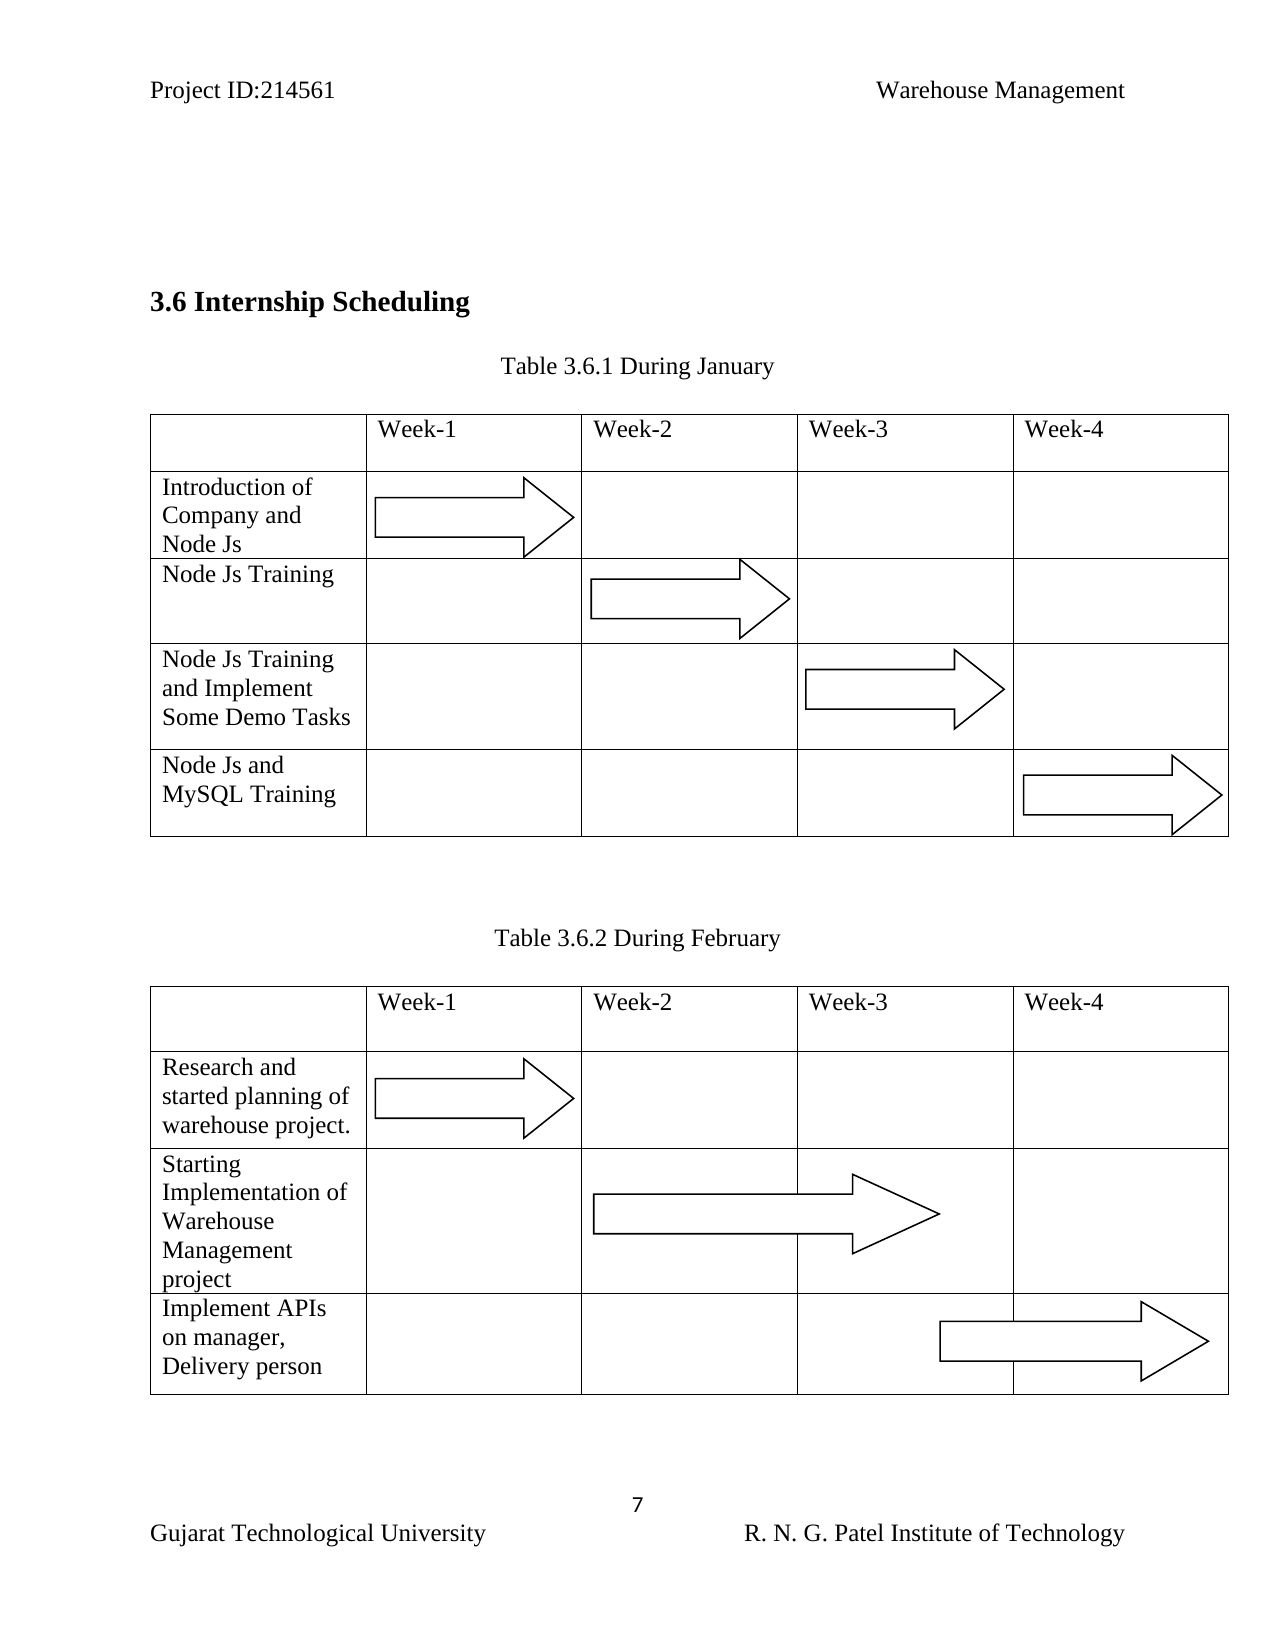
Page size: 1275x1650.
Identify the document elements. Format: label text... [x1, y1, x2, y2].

table_cell [367, 644, 581, 749]
table_cell Implement APIs on manager, Delivery person [151, 1294, 366, 1394]
table_header Week-3 [798, 987, 1013, 1051]
table_cell [582, 1294, 797, 1394]
table_cell Node Js and MySQL Training [151, 750, 366, 836]
table_cell [1014, 750, 1228, 836]
table_cell [798, 1052, 1013, 1148]
table_cell [367, 472, 581, 558]
table_cell [798, 1149, 1013, 1292]
table_header Week-1 [367, 415, 581, 471]
table_cell Research and started planning of warehouse project. [151, 1052, 366, 1148]
table_cell [798, 559, 1013, 643]
table_cell [798, 472, 1013, 558]
table_cell [798, 750, 1013, 836]
table_cell [582, 1149, 797, 1292]
table_header [151, 415, 366, 471]
text 3.6 Internship Scheduling [150, 284, 1125, 318]
table_cell [582, 750, 797, 836]
table_cell Starting Implementation of Warehouse Management project [151, 1149, 366, 1292]
table_cell Node Js Training [151, 559, 366, 643]
table_header [151, 987, 366, 1051]
table_cell [367, 1149, 581, 1292]
table_header Week-1 [367, 987, 581, 1051]
table_cell [1014, 1052, 1228, 1148]
table_cell [798, 644, 1013, 749]
table_header Week-2 [582, 415, 797, 471]
table_cell [1014, 1149, 1228, 1292]
table_cell [367, 750, 581, 836]
table_cell [367, 559, 581, 643]
table_cell [1014, 644, 1228, 749]
table_cell [1014, 1294, 1228, 1394]
table_cell [1014, 472, 1228, 558]
table_header Week-4 [1014, 987, 1228, 1051]
text Table 3.6.2 During February [150, 923, 1125, 952]
table_header Week-3 [798, 415, 1013, 471]
text Table 3.6.1 During January [150, 351, 1125, 380]
table_cell [798, 1294, 1013, 1394]
table_header Week-2 [582, 987, 797, 1051]
table_header Week-4 [1014, 415, 1228, 471]
table_cell [582, 644, 797, 749]
table_cell Node Js Training and Implement Some Demo Tasks [151, 644, 366, 749]
table_cell [582, 1052, 797, 1148]
table_cell [367, 1052, 581, 1148]
table_cell Introduction of Company and Node Js [151, 472, 366, 558]
table_cell [582, 472, 797, 558]
table_cell [582, 559, 797, 643]
table_cell [367, 1294, 581, 1394]
table_cell [1014, 559, 1228, 643]
